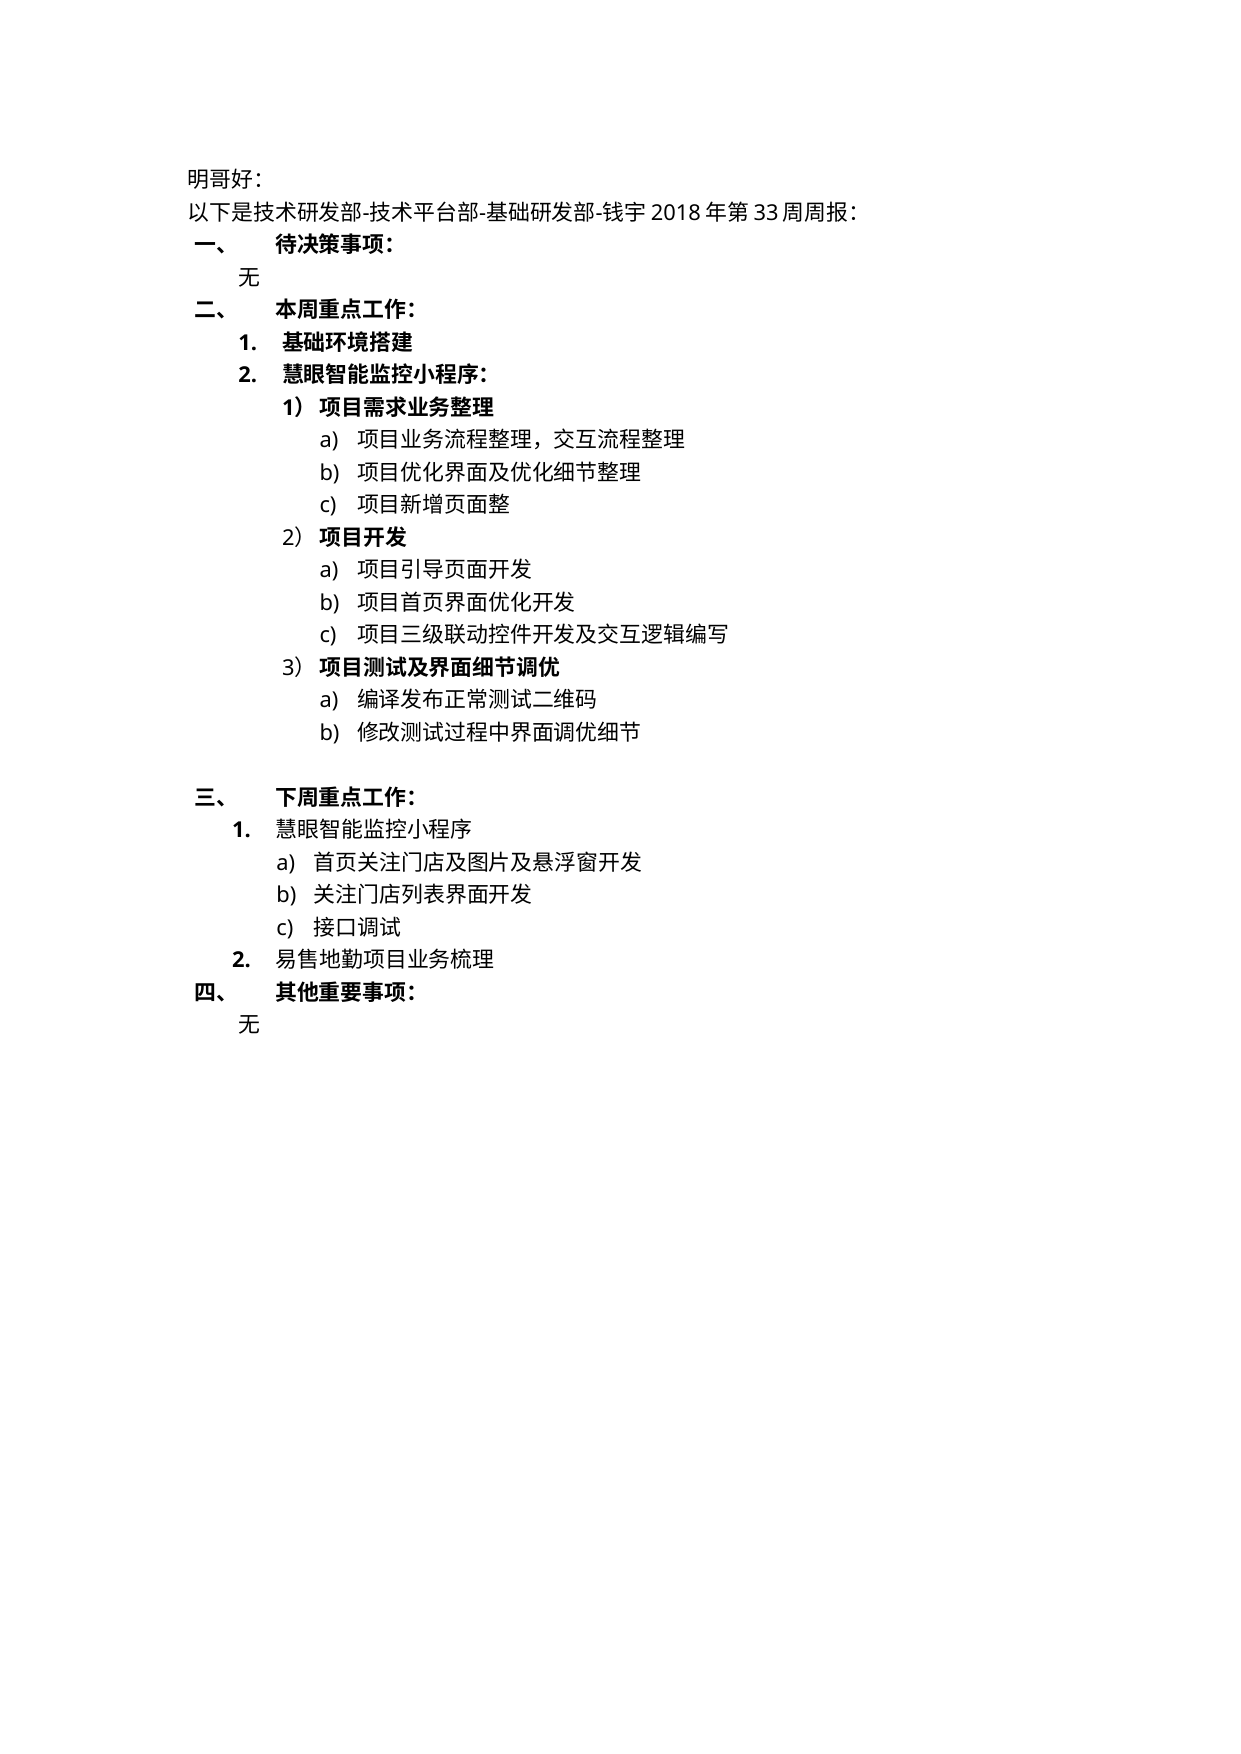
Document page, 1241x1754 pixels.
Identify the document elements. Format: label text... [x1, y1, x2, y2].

list 项目业务流程整理，交互流程整理 [319, 422, 1053, 454]
list 慧眼智能监控小程序： [238, 357, 1053, 389]
list 项目测试及界面细节调优 [282, 649, 1053, 682]
list 修改测试过程中界面调优细节 [319, 714, 1053, 747]
list 项目开发 [282, 519, 1053, 552]
list 关注门店列表界面开发 [276, 877, 1053, 909]
list 基础环境搭建 [238, 324, 1053, 357]
list 项目优化界面及优化细节整理 [319, 454, 1053, 487]
list 接口调试 [276, 909, 1053, 942]
list 易售地勤项目业务梳理 [232, 942, 1053, 974]
list 项目需求业务整理 [282, 389, 1053, 422]
list 其他重要事项： [194, 974, 1053, 1007]
list 项目引导页面开发 [319, 552, 1053, 584]
text 无 [238, 259, 1053, 292]
list 待决策事项： [194, 227, 1053, 259]
list 项目三级联动控件开发及交互逻辑编写 [319, 617, 1053, 649]
list 首页关注门店及图片及悬浮窗开发 [276, 844, 1053, 877]
list 编译发布正常测试二维码 [319, 682, 1053, 714]
list 无 [238, 1007, 1053, 1039]
text 明哥好： [187, 162, 1053, 194]
list 慧眼智能监控小程序 [232, 812, 1053, 844]
list 本周重点工作： [194, 292, 1053, 324]
list 项目新增页面整 [319, 487, 1053, 519]
text 以下是技术研发部-技术平台部-基础研发部-钱宇2018年第33周周报： [187, 194, 1053, 227]
list 项目首页界面优化开发 [319, 584, 1053, 617]
list 下周重点工作： [194, 779, 1053, 812]
